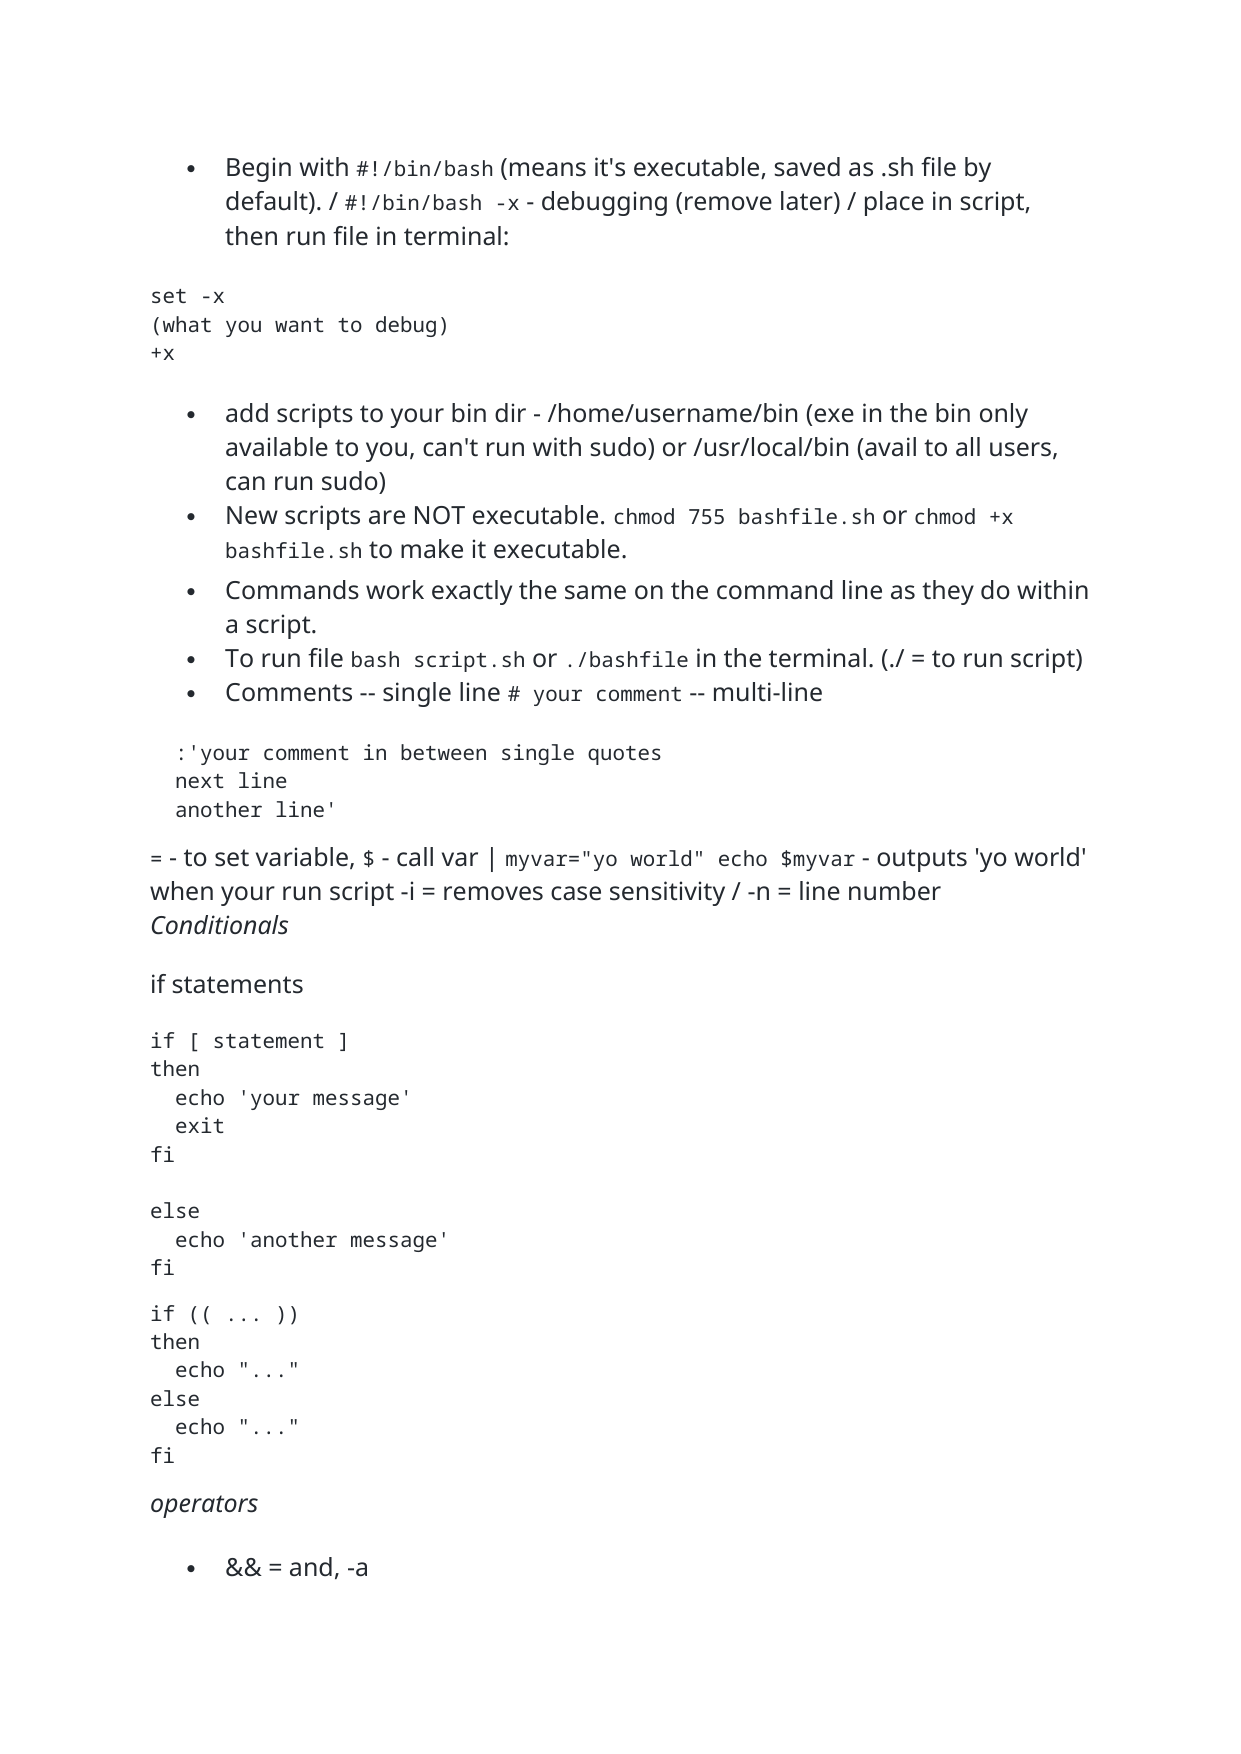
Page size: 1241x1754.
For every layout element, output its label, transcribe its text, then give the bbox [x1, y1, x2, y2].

text +x [150, 338, 1090, 367]
text operators [150, 1486, 1090, 1520]
text else [150, 1197, 1090, 1225]
text then [150, 1327, 1090, 1356]
text if [ statement ] [150, 1026, 1090, 1054]
text echo 'your message' [150, 1083, 1090, 1111]
list add scripts to your bin dir - /home/username/bin (exe in the bin only available to you, can't run with sudo) or /usr/local/bin (avail to all users, can run sudo) [187, 396, 1090, 498]
text fi [150, 1140, 1090, 1168]
list Comments -- single line # your comment -- multi-line [187, 674, 1090, 709]
list To run file bash script.sh or ./bashfile in the terminal. (./ = to run script) [187, 641, 1090, 674]
list && = and, -a [187, 1549, 1090, 1583]
text else [150, 1384, 1090, 1412]
text next line [150, 766, 1090, 795]
text echo "..." [150, 1412, 1090, 1441]
text exit [150, 1111, 1090, 1140]
list New scripts are NOT executable. chmod 755 bashfile.sh or chmod +x bashfile.sh to make it executable. [187, 498, 1090, 566]
text if statements [150, 967, 1090, 1001]
text Conditionals [150, 908, 1090, 942]
text (what you want to debug) [150, 310, 1090, 338]
list Commands work exactly the same on the command line as they do within a script. [187, 572, 1090, 641]
text :'your comment in between single quotes [150, 738, 1090, 766]
text echo "..." [150, 1356, 1090, 1384]
text fi [150, 1253, 1090, 1282]
text fi [150, 1441, 1090, 1469]
text echo 'another message' [150, 1225, 1090, 1253]
text if (( ... )) [150, 1299, 1090, 1327]
text = - to set variable, $ - call var | myvar="yo world" echo $myvar - outputs 'yo world' when your run script -i = removes case sensitivity / -n = line number [150, 840, 1090, 908]
text set -x [150, 281, 1090, 310]
text then [150, 1054, 1090, 1083]
list Begin with #!/bin/bash (means it's executable, saved as .sh file by default). / #!/bin/bash -x - debugging (remove later) / place in script, then run file in terminal: [187, 150, 1090, 252]
text another line' [150, 795, 1090, 823]
